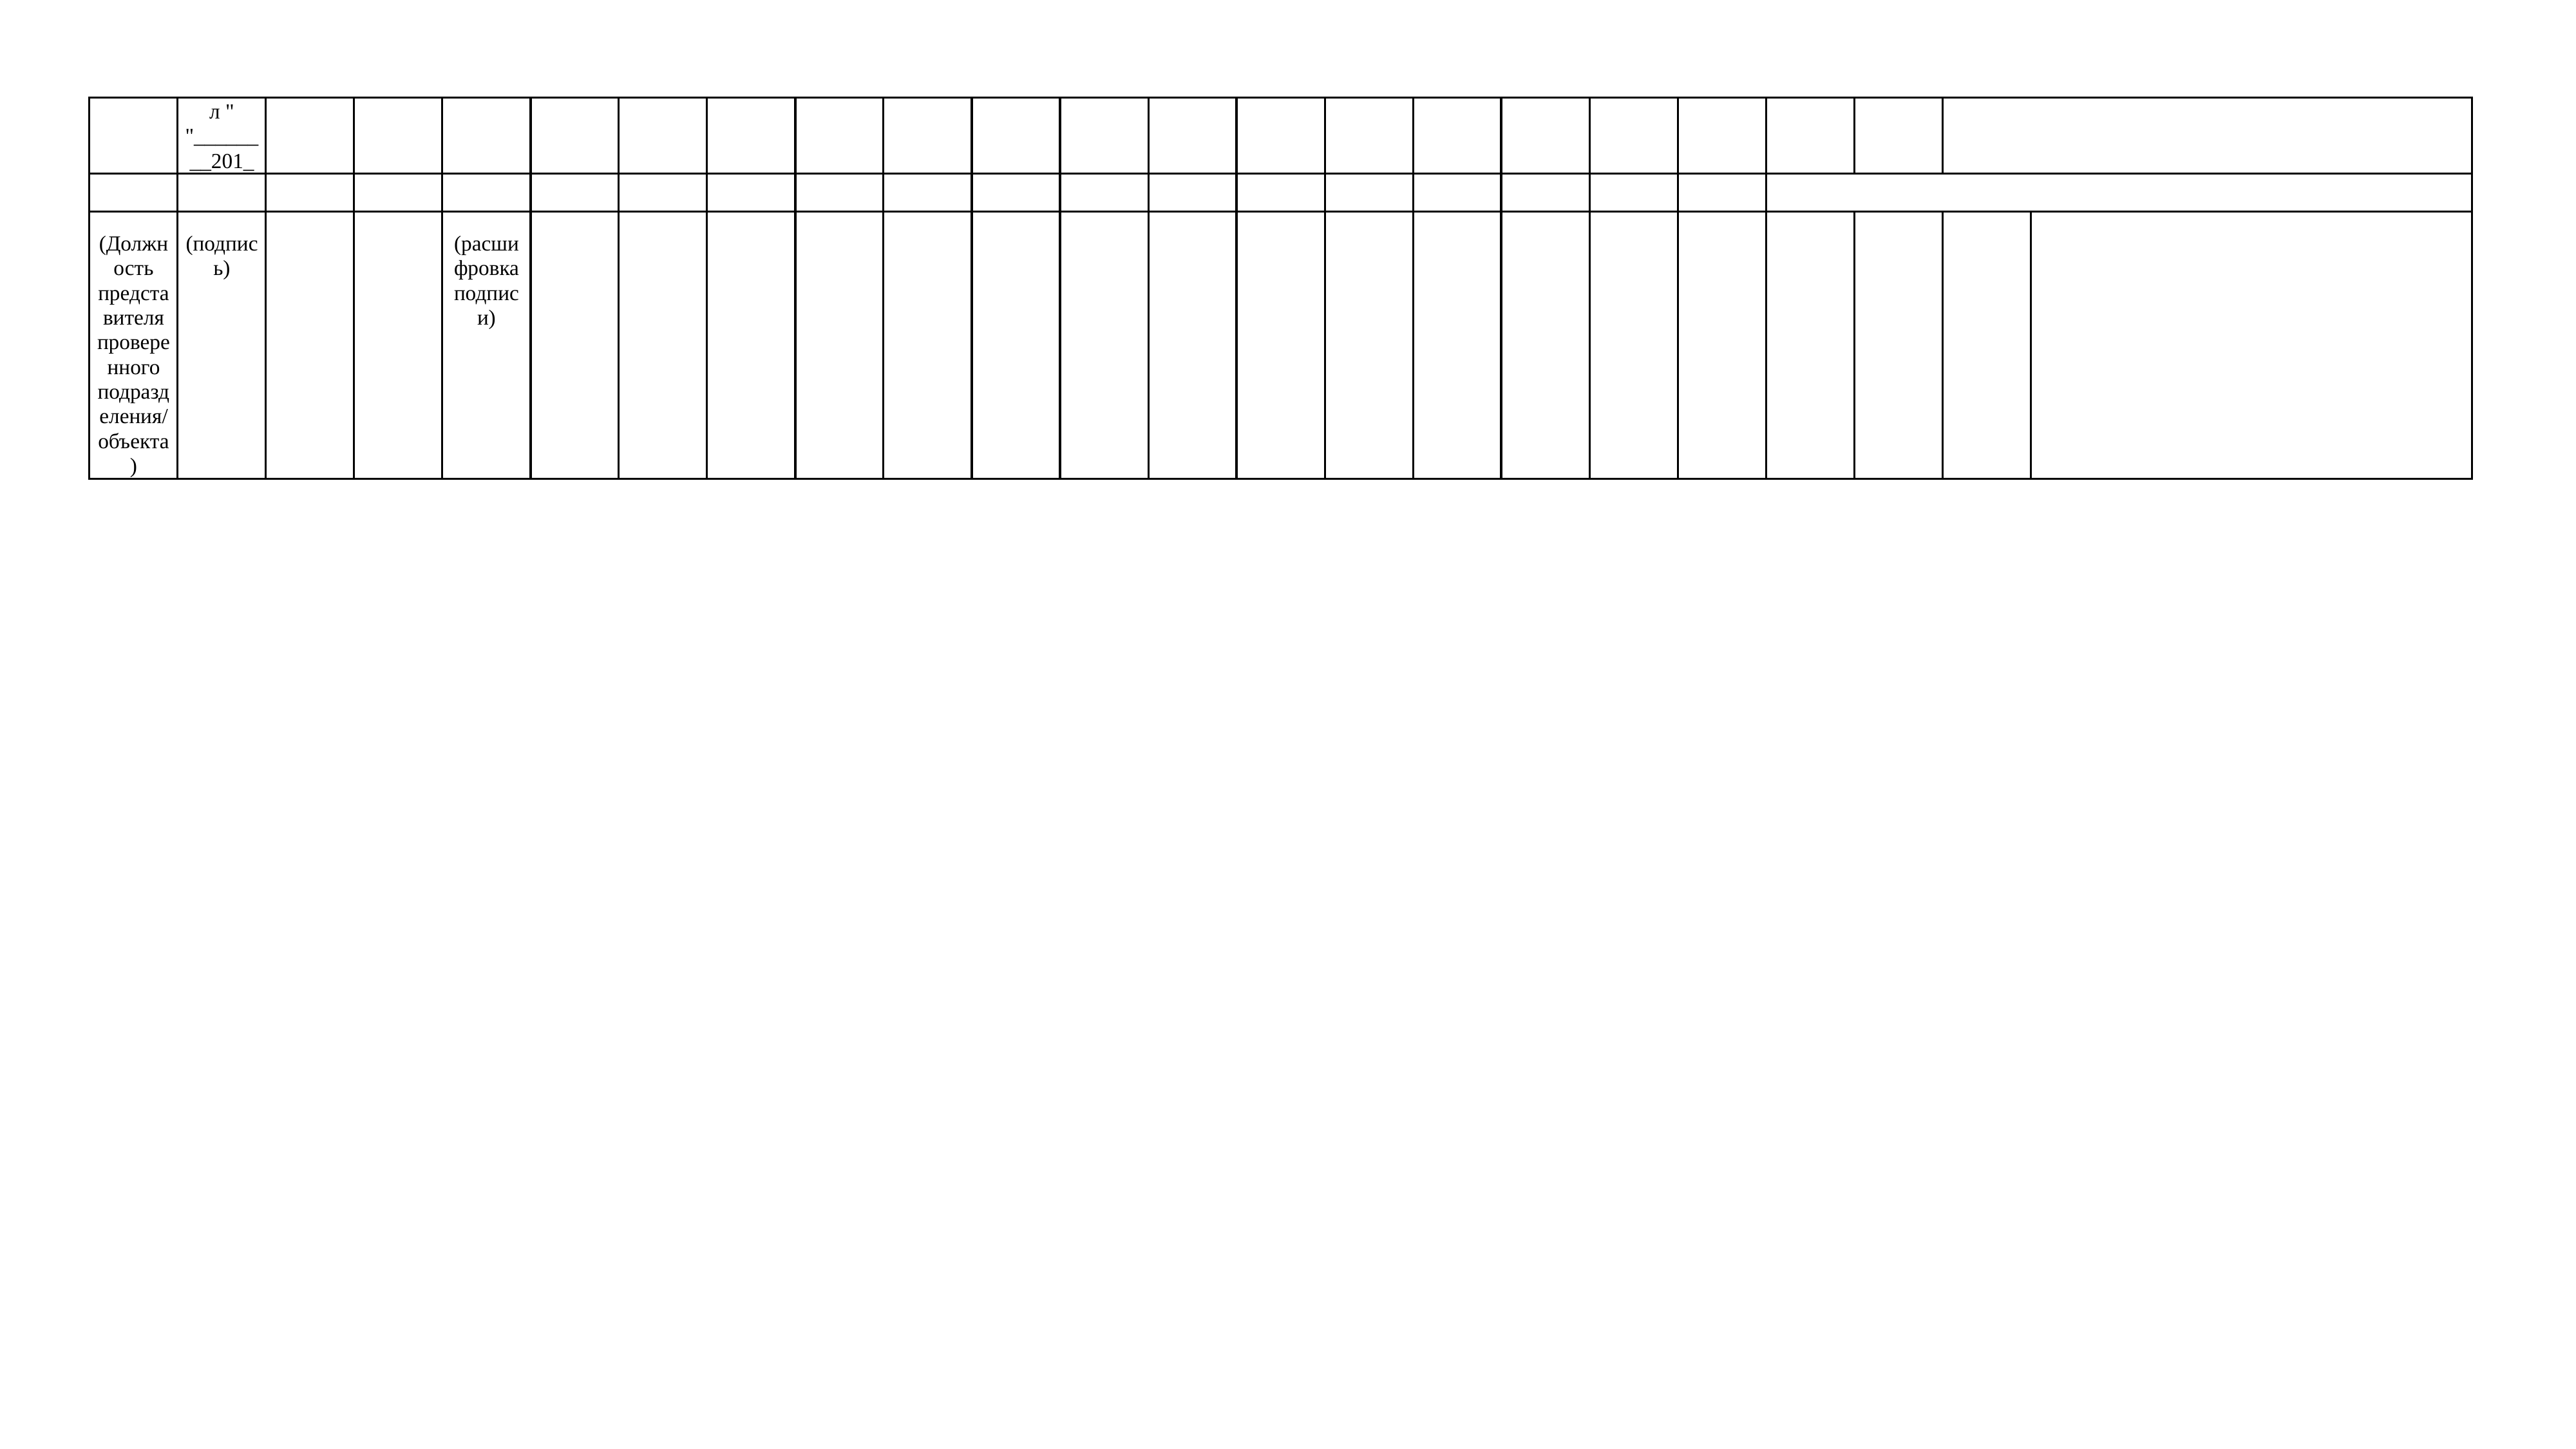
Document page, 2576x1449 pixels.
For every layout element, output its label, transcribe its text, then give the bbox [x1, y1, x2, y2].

table_cell [267, 175, 353, 211]
table_cell [1767, 99, 1853, 173]
table_cell [1679, 99, 1765, 173]
table_cell [1502, 175, 1589, 211]
table_cell [355, 175, 441, 211]
table_cell [532, 175, 618, 211]
table_cell [1767, 175, 2471, 211]
table_cell Акт получил " "________201_ [178, 99, 265, 173]
table_cell [1591, 213, 1677, 478]
table_cell [797, 175, 882, 211]
table_cell [1326, 99, 1412, 173]
table_cell [620, 175, 706, 211]
table_cell [973, 213, 1059, 478]
table_cell [1238, 175, 1324, 211]
table_cell [708, 99, 794, 173]
table_cell [884, 99, 971, 173]
table_cell [90, 175, 176, 211]
table_cell [1591, 175, 1677, 211]
table_cell [443, 99, 529, 173]
table_cell [1326, 213, 1412, 478]
table_cell [797, 99, 882, 173]
table_cell [1502, 99, 1589, 173]
table_cell [267, 213, 353, 478]
table_cell [355, 99, 441, 173]
table_cell (расшифровка подписи) [443, 213, 529, 478]
table_cell [973, 175, 1059, 211]
table_cell [532, 99, 618, 173]
table_cell [178, 175, 265, 211]
table_cell [708, 213, 794, 478]
table_cell (Должность представителя проверенного подразделения/объекта) [90, 213, 176, 478]
table_cell [1061, 175, 1148, 211]
table_cell [1061, 213, 1148, 478]
table_cell [1591, 99, 1677, 173]
table_cell [532, 213, 618, 478]
table_cell [973, 99, 1059, 173]
table_cell [1238, 213, 1324, 478]
table_cell [1767, 213, 1853, 478]
table_cell [90, 99, 176, 173]
table_cell [1855, 213, 1942, 478]
table_cell [1150, 213, 1235, 478]
table_cell [1150, 175, 1235, 211]
table_cell [1414, 213, 1500, 478]
table_cell [1238, 99, 1324, 173]
table_cell [708, 175, 794, 211]
table_cell [443, 175, 529, 211]
table_cell [1061, 99, 1148, 173]
table_cell [1414, 175, 1500, 211]
table_cell (подпись) [178, 213, 265, 478]
table_cell [1855, 99, 1942, 173]
table_cell [1679, 175, 1765, 211]
table_cell [355, 213, 441, 478]
table_cell [884, 213, 971, 478]
table_cell [620, 213, 706, 478]
table_cell [1944, 213, 2030, 478]
table_cell [1150, 99, 1235, 173]
table_cell [1679, 213, 1765, 478]
table_cell [1326, 175, 1412, 211]
table_cell [797, 213, 882, 478]
table_cell [884, 175, 971, 211]
table_cell [1944, 99, 2471, 173]
table_cell [2032, 213, 2471, 478]
table_cell [267, 99, 353, 173]
table_cell [620, 99, 706, 173]
table_cell [1414, 99, 1500, 173]
table_cell [1502, 213, 1589, 478]
